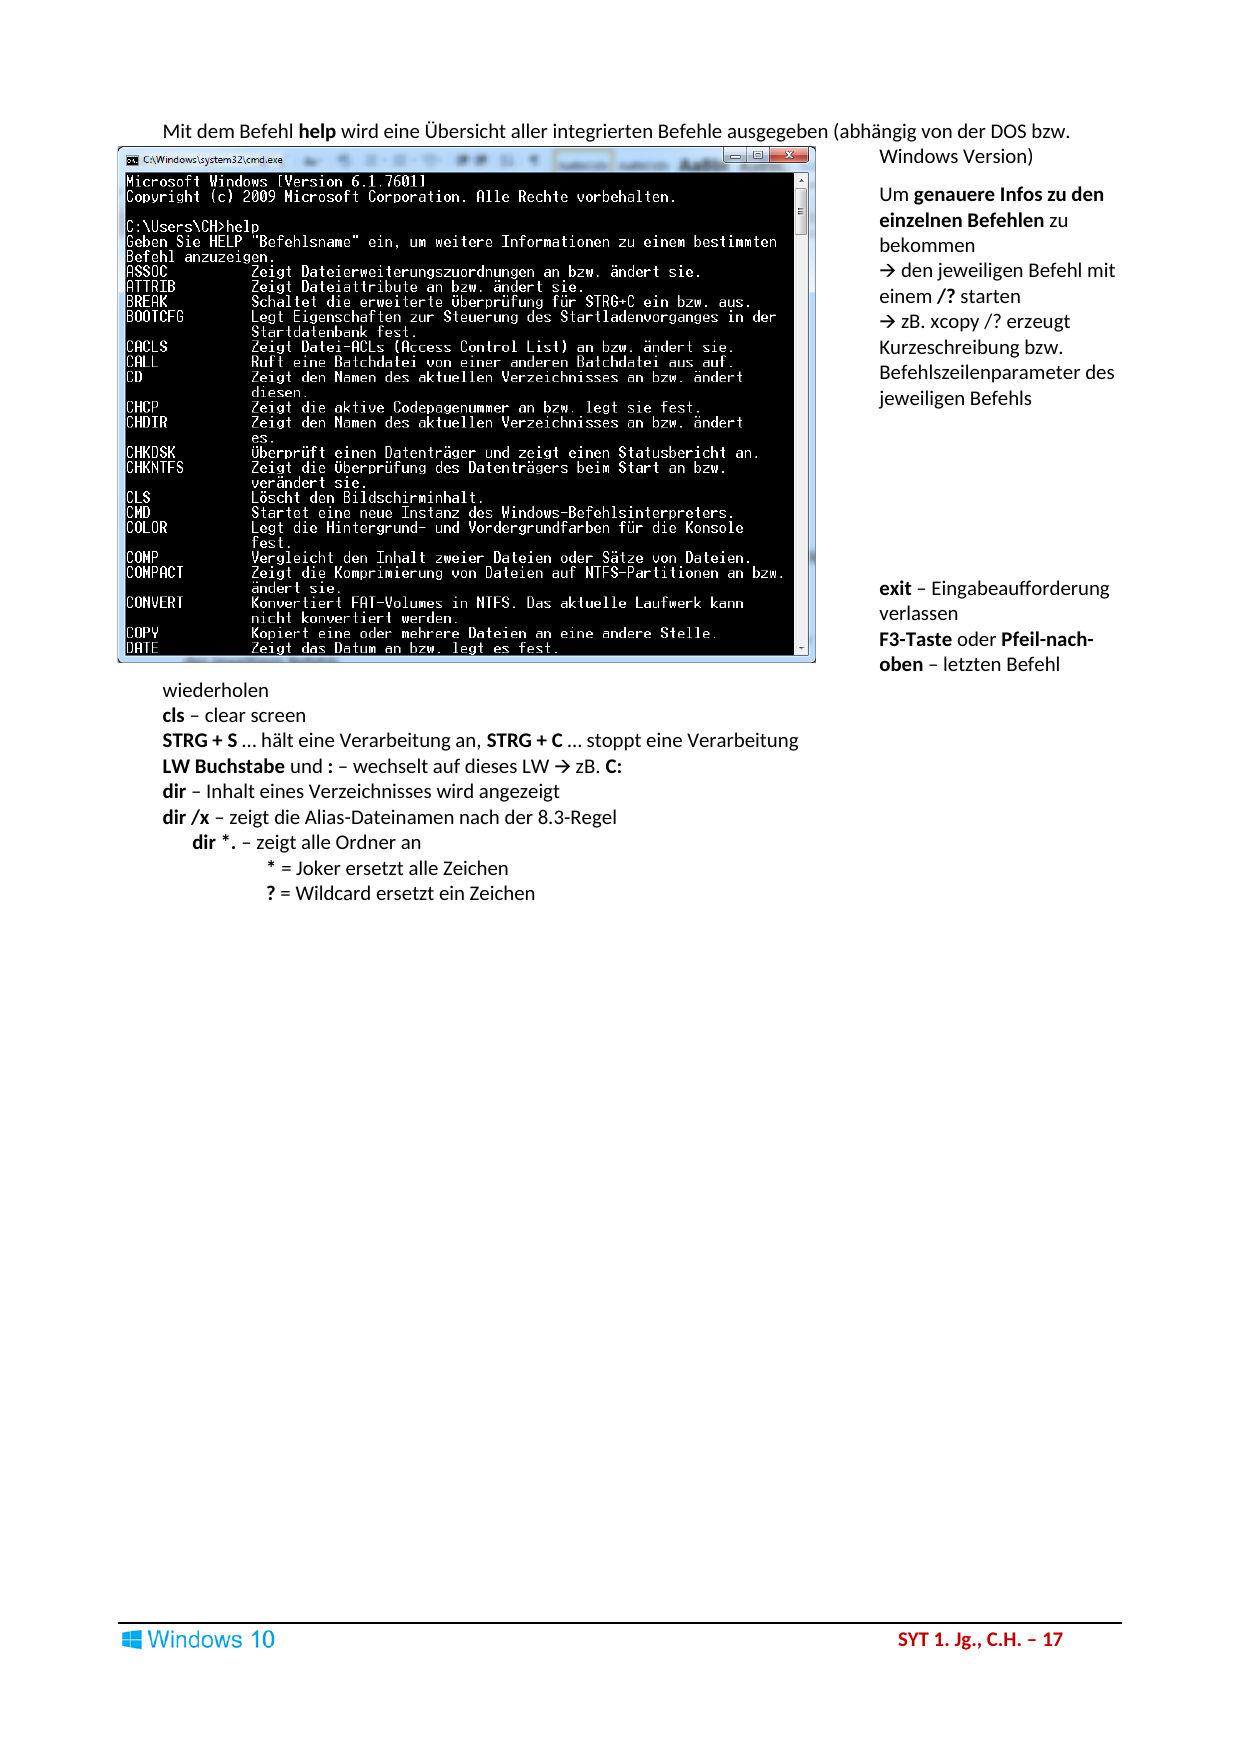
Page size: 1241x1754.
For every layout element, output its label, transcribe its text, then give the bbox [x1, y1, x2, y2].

text STRG + S … hält eine Verarbeitung an, STRG + C … stoppt eine Verarbeitung [162, 728, 1122, 753]
text ? = Wildcard ersetzt ein Zeichen [266, 880, 1122, 906]
picture [117, 146, 816, 663]
text LW Buchstabe und : – wechselt auf dieses LW 🡪 zB. C: [162, 753, 1122, 778]
text dir – Inhalt eines Verzeichnisses wird angezeigt dir /x – zeigt die Alias-Dateinamen nach der 8.3-Regel [162, 778, 1122, 829]
text Mit dem Befehl help wird eine Übersicht aller integrierten Befehle ausgegeben (abhängig von der DOS bzw. Windows Version) [162, 118, 1122, 169]
text dir *. – zeigt alle Ordner an [192, 829, 1122, 855]
text * = Joker ersetzt alle Zeichen [266, 855, 1122, 880]
picture [118, 1626, 339, 1651]
text F3-Taste oder Pfeil-nach-oben – letzten Befehl wiederholen [162, 626, 1122, 702]
text cls – clear screen [162, 702, 1122, 728]
text exit – Eingabeaufforderung verlassen [816, 575, 1122, 626]
text Um genauere Infos zu den einzelnen Befehlen zu bekommen 🡪 den jeweiligen Befehl mit einem /? starten 🡪 zB. xcopy /? erzeugt Kurzeschreibung bzw. Befehlszeilenparameter des jeweiligen Befehls [816, 181, 1122, 410]
